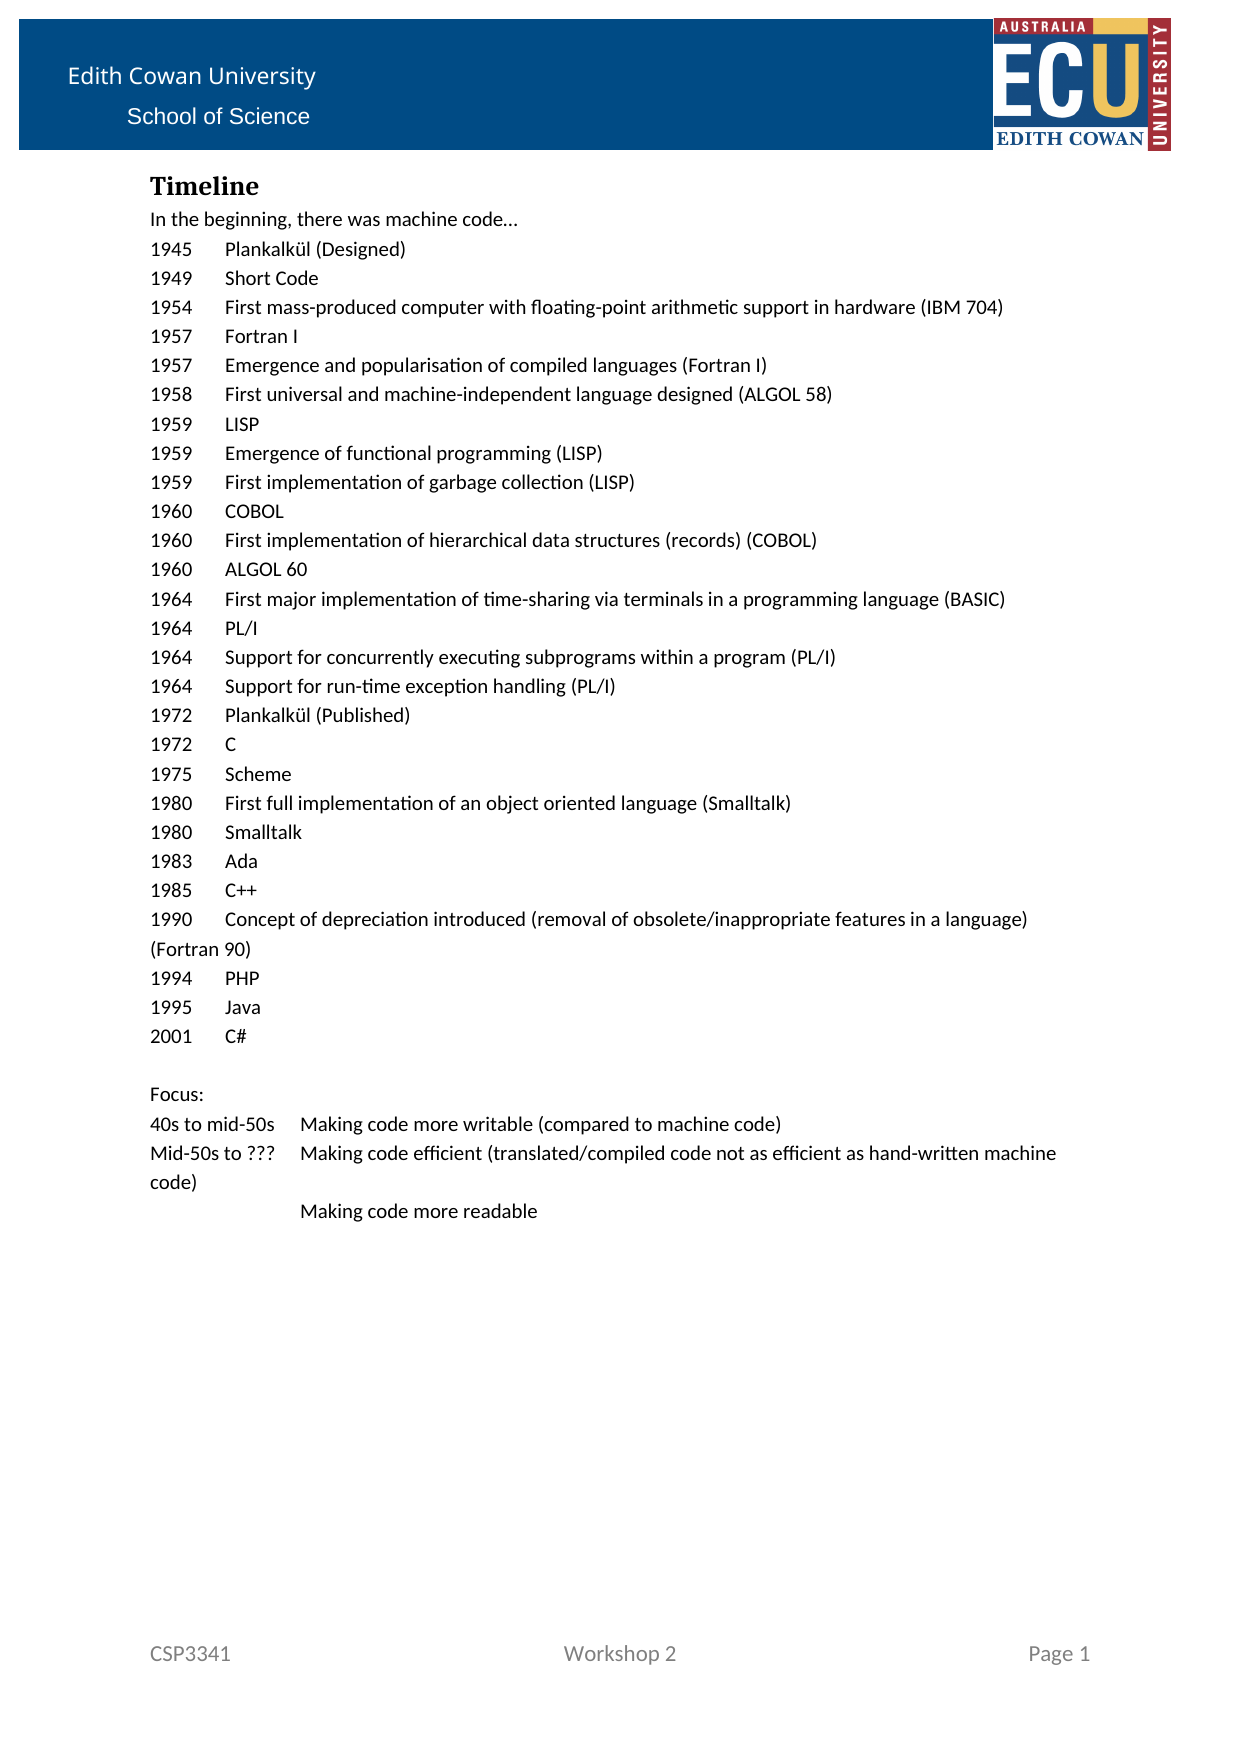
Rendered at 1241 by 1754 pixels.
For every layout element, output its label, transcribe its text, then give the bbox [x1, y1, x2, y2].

text 1994 PHP [150, 965, 1090, 990]
text 1959 LISP [150, 411, 1090, 436]
text 1990 Concept of depreciation introduced (removal of obsolete/inappropriate features in a language) (Fortran 90) [150, 907, 1090, 961]
text 40s to mid-50s Making code more writable (compared to machine code) [150, 1111, 1090, 1136]
text 1964 First major implementation of time-sharing via terminals in a programming language (BASIC) [150, 586, 1090, 611]
text 1960 COBOL [150, 498, 1090, 524]
text 1985 C++ [150, 877, 1090, 903]
text 1949 Short Code [150, 265, 1090, 290]
text 1964 PL/I [150, 615, 1090, 640]
text 1954 First mass-produced computer with floating-point arithmetic support in hardware (IBM 704) [150, 294, 1090, 319]
text 1959 Emergence of functional programming (LISP) [150, 440, 1090, 465]
text Making code more readable [150, 1198, 1090, 1224]
text 1980 First full implementation of an object oriented language (Smalltalk) [150, 790, 1090, 815]
text 1945 Plankalkül (Designed) [150, 236, 1090, 261]
text 1959 First implementation of garbage collection (LISP) [150, 469, 1090, 494]
text Focus: [150, 1082, 1090, 1107]
text Mid-50s to ??? Making code efficient (translated/compiled code not as efficient as hand-written machine code) [150, 1140, 1090, 1194]
text 1960 First implementation of hierarchical data structures (records) (COBOL) [150, 527, 1090, 553]
text 1980 Smalltalk [150, 819, 1090, 844]
text 1972 C [150, 732, 1090, 757]
text 1957 Emergence and popularisation of compiled languages (Fortran I) [150, 352, 1090, 378]
text 1975 Scheme [150, 761, 1090, 786]
text 1964 Support for run-time exception handling (PL/I) [150, 673, 1090, 699]
text 1983 Ada [150, 848, 1090, 874]
text 1957 Fortran I [150, 323, 1090, 349]
text 1972 Plankalkül (Published) [150, 702, 1090, 728]
text 2001 C# [150, 1023, 1090, 1049]
text In the beginning, there was machine code… [150, 207, 1090, 232]
text 1964 Support for concurrently executing subprograms within a program (PL/I) [150, 644, 1090, 669]
text 1958 First universal and machine-independent language designed (ALGOL 58) [150, 382, 1090, 407]
picture [993, 18, 1171, 151]
text 1995 Java [150, 994, 1090, 1019]
text 1960 ALGOL 60 [150, 557, 1090, 582]
subtitle Timeline [150, 171, 1090, 202]
